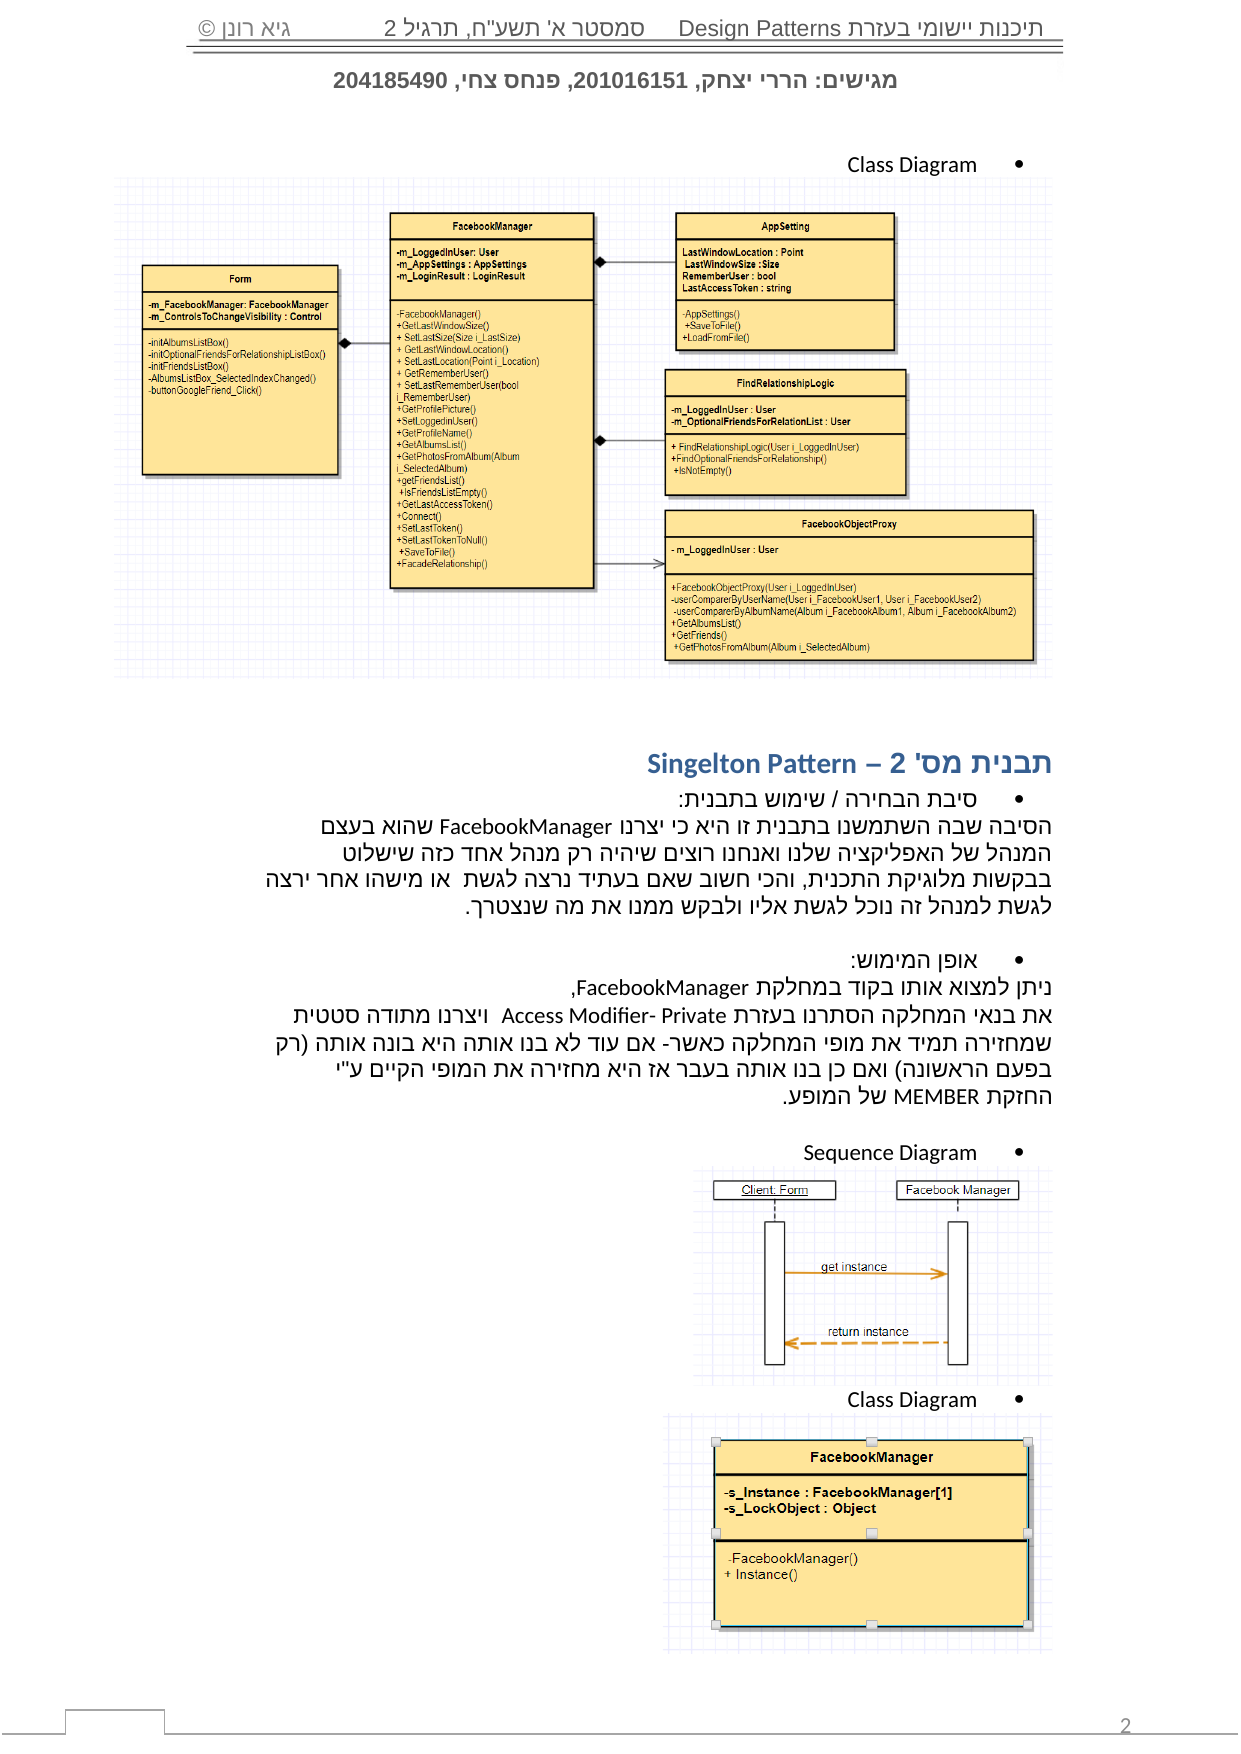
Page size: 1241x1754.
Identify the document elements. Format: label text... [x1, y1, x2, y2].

text את בנאי המחלקה הסתרנו בעזרת Access Modifier- Private ויצרנו מתודה סטטית שמחזירה תמיד את מופי המחלקה כאשר- אם עוד לא בנו אותה היא בונה אותה (רק בפעם הראשונה) ואם כן בנו אותה בעבר אז היא מחזירה את המופי הקיים ע"י החזקת MEMBER של המופע. [262, 1002, 1053, 1110]
picture [693, 1166, 1053, 1386]
list סיבת הבחירה / שימוש בתבנית: [187, 786, 1015, 812]
subtitle תבנית מס' 2 – Singelton Pattern [187, 745, 1053, 780]
picture [186, 0, 1064, 104]
list Class Diagram [187, 1385, 1015, 1413]
list Class Diagram [187, 150, 1015, 177]
list אופן המימוש: [187, 947, 1015, 973]
text ניתן למצוא אותו בקוד במחלקת FacebookManager, [262, 973, 1053, 1002]
text הסיבה שבה השתמשנו בתבנית זו היא כי יצרנו FacebookManager שהוא בעצם המנהל של האפליקציה שלנו ואנחנו רוצים שיהיה רק מנהל אחד כזה שישלוט בבקשות מלוגיקת התכנית, והכי חשוב שאם בעתיד נרצה לגשת או מישהו אחר ירצה לגשת למנהל זה נוכל לגשת אליו ולבקש ממנו את מה שנצטרך. [262, 812, 1053, 947]
list Sequence Diagram [187, 1138, 1015, 1166]
picture [114, 177, 1053, 679]
picture [662, 1413, 1053, 1654]
